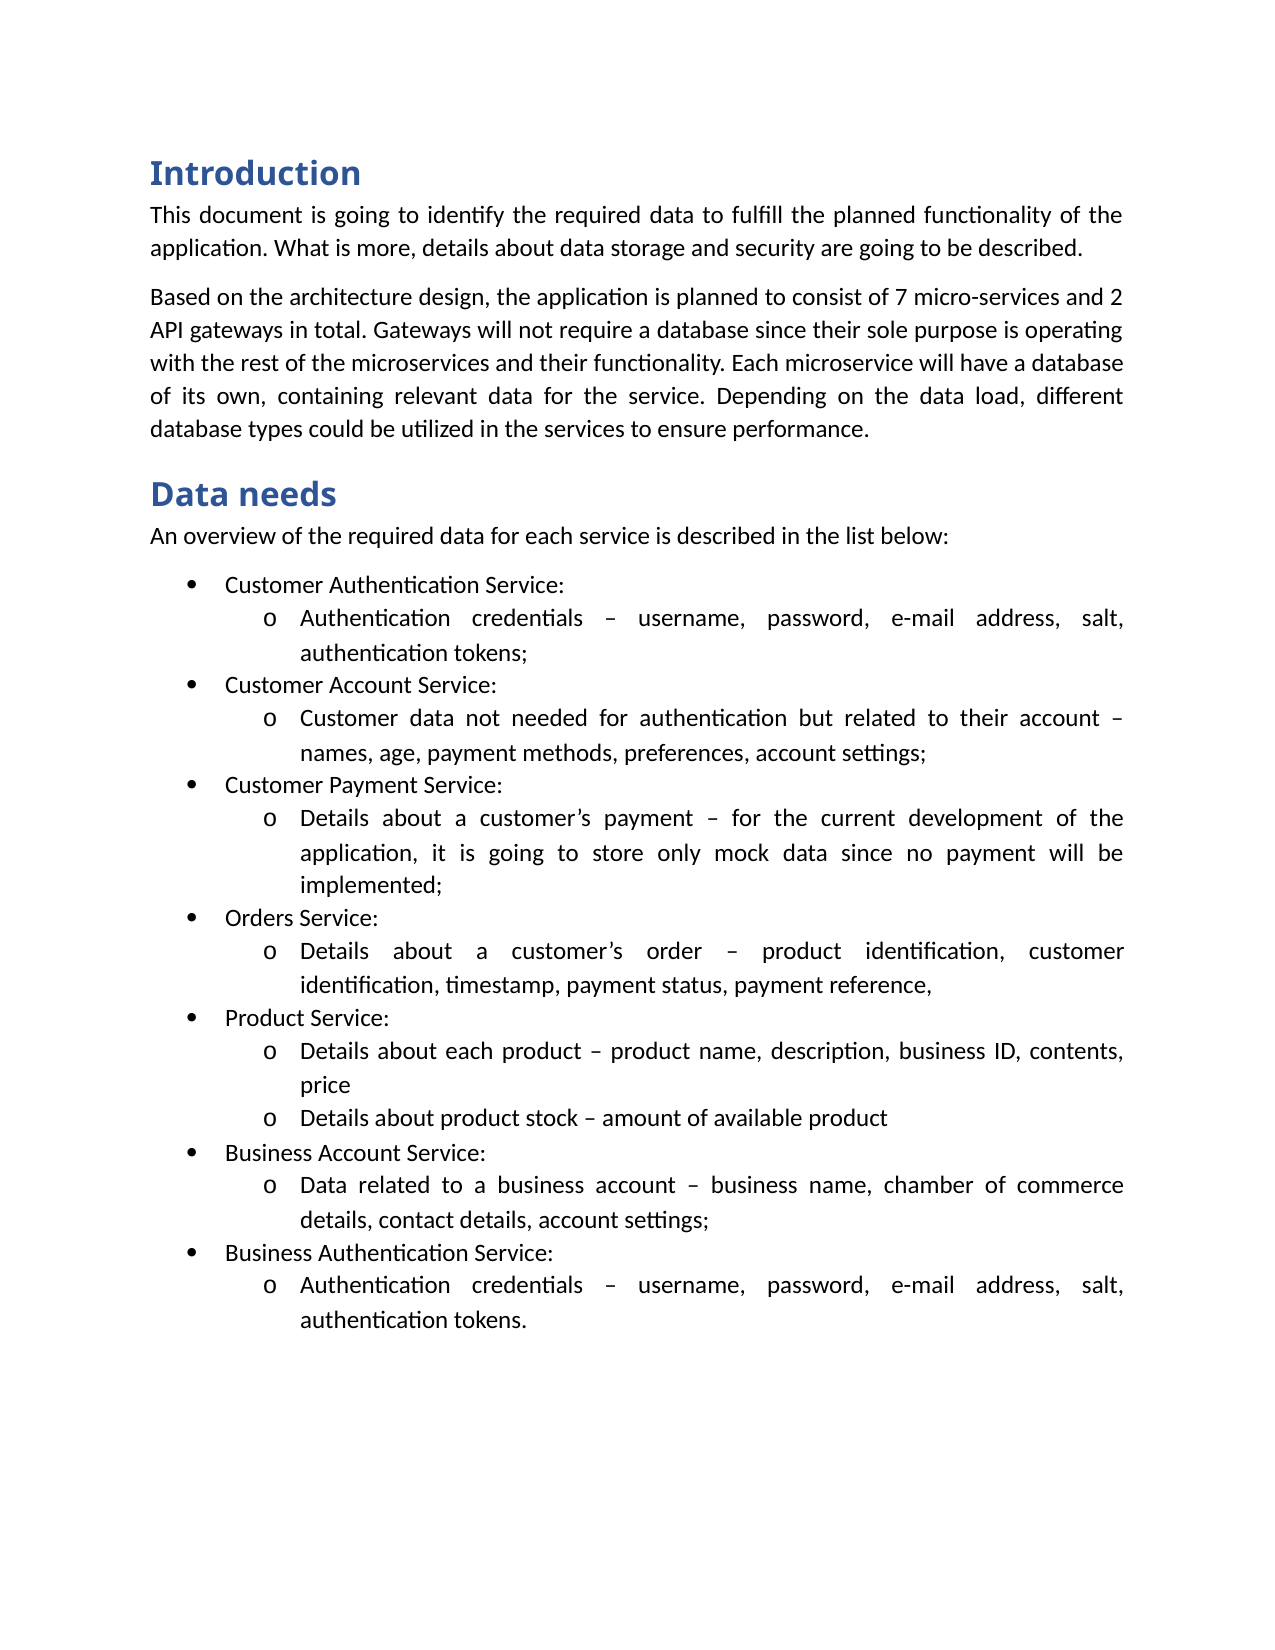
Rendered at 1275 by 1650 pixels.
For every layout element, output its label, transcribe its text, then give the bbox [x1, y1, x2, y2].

text Based on the architecture design, the application is planned to consist of 7 micro-services and 2 API gateways in total. Gateways will not require a database since their sole purpose is operating with the rest of the microservices and their functionality. Each microservice will have a database of its own, containing relevant data for the service. Depending on the data load, different database types could be utilized in the services to ensure performance. [150, 281, 1125, 444]
list Authentication credentials – username, password, e-mail address, salt, authentication tokens; [262, 602, 1125, 667]
list Details about a customer’s payment – for the current development of the application, it is going to store only mock data since no payment will be implemented; [262, 802, 1125, 900]
text An overview of the required data for each service is described in the list below: [150, 520, 1125, 551]
subtitle Introduction [150, 150, 1125, 195]
text This document is going to identify the required data to fulfill the planned functionality of the application. What is more, details about data storage and security are going to be described. [150, 199, 1125, 262]
subtitle Data needs [150, 471, 1125, 516]
list Customer data not needed for authentication but related to their account – names, age, payment methods, preferences, account settings; [262, 702, 1125, 767]
list Customer Account Service: [187, 669, 1125, 700]
list Orders Service: [187, 902, 1125, 933]
list Details about a customer’s order – product identification, customer identification, timestamp, payment status, payment reference, [262, 935, 1125, 1000]
list Customer Payment Service: [187, 769, 1125, 800]
list Business Account Service: [187, 1137, 1125, 1167]
list Business Authentication Service: [187, 1237, 1125, 1267]
list Details about product stock – amount of available product [262, 1102, 1125, 1134]
list Authentication credentials – username, password, e-mail address, salt, authentication tokens. [262, 1270, 1125, 1334]
list Details about each product – product name, description, business ID, contents, price [262, 1035, 1125, 1100]
list Customer Authentication Service: [187, 569, 1125, 600]
list Product Service: [187, 1002, 1125, 1033]
list Data related to a business account – business name, chamber of commerce details, contact details, account settings; [262, 1170, 1125, 1234]
